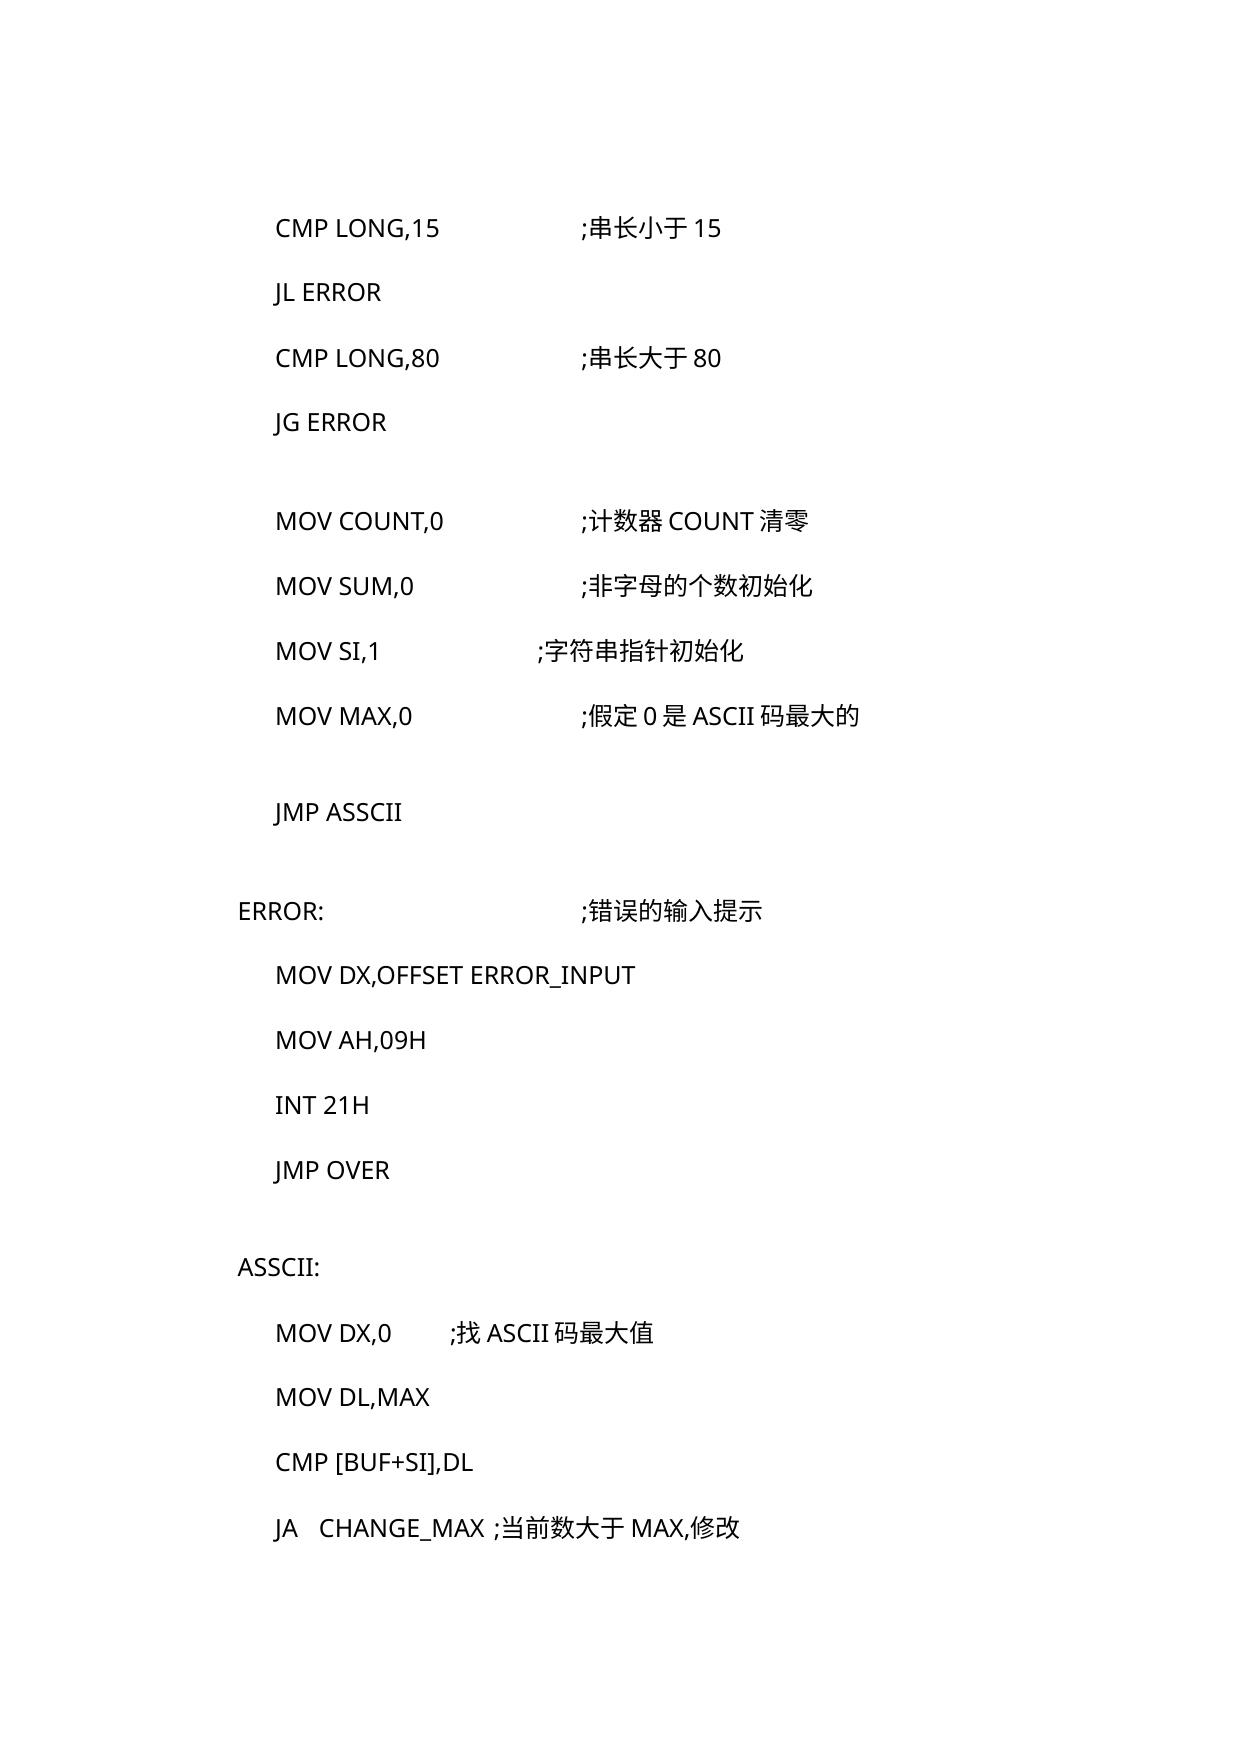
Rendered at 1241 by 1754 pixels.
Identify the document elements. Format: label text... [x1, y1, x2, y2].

text JMP OVER [187, 1137, 1053, 1202]
text CMP LONG,80 ;串长大于80 [187, 324, 1053, 389]
text MOV DL,MAX [187, 1364, 1053, 1429]
text MOV COUNT,0 ;计数器COUNT清零 [187, 487, 1053, 552]
text MOV DX,0 ;找ASCII码最大值 [187, 1299, 1053, 1364]
text INT 21H [187, 1072, 1053, 1137]
text MOV MAX,0 ;假定0是ASCII码最大的 [187, 682, 1053, 747]
text JL ERROR [187, 259, 1053, 324]
text ERROR: ;错误的输入提示 [187, 877, 1053, 942]
text MOV SUM,0 ;非字母的个数初始化 [187, 552, 1053, 617]
text MOV SI,1 ;字符串指针初始化 [187, 617, 1053, 682]
text CMP LONG,15 ;串长小于15 [187, 194, 1053, 259]
text JA CHANGE_MAX ;当前数大于MAX,修改 [187, 1494, 1053, 1559]
text MOV DX,OFFSET ERROR_INPUT [187, 942, 1053, 1007]
text CMP [BUF+SI],DL [187, 1429, 1053, 1494]
text JG ERROR [187, 389, 1053, 454]
text ASSCII: [187, 1234, 1053, 1299]
text MOV AH,09H [187, 1007, 1053, 1072]
text JMP ASSCII [187, 779, 1053, 844]
